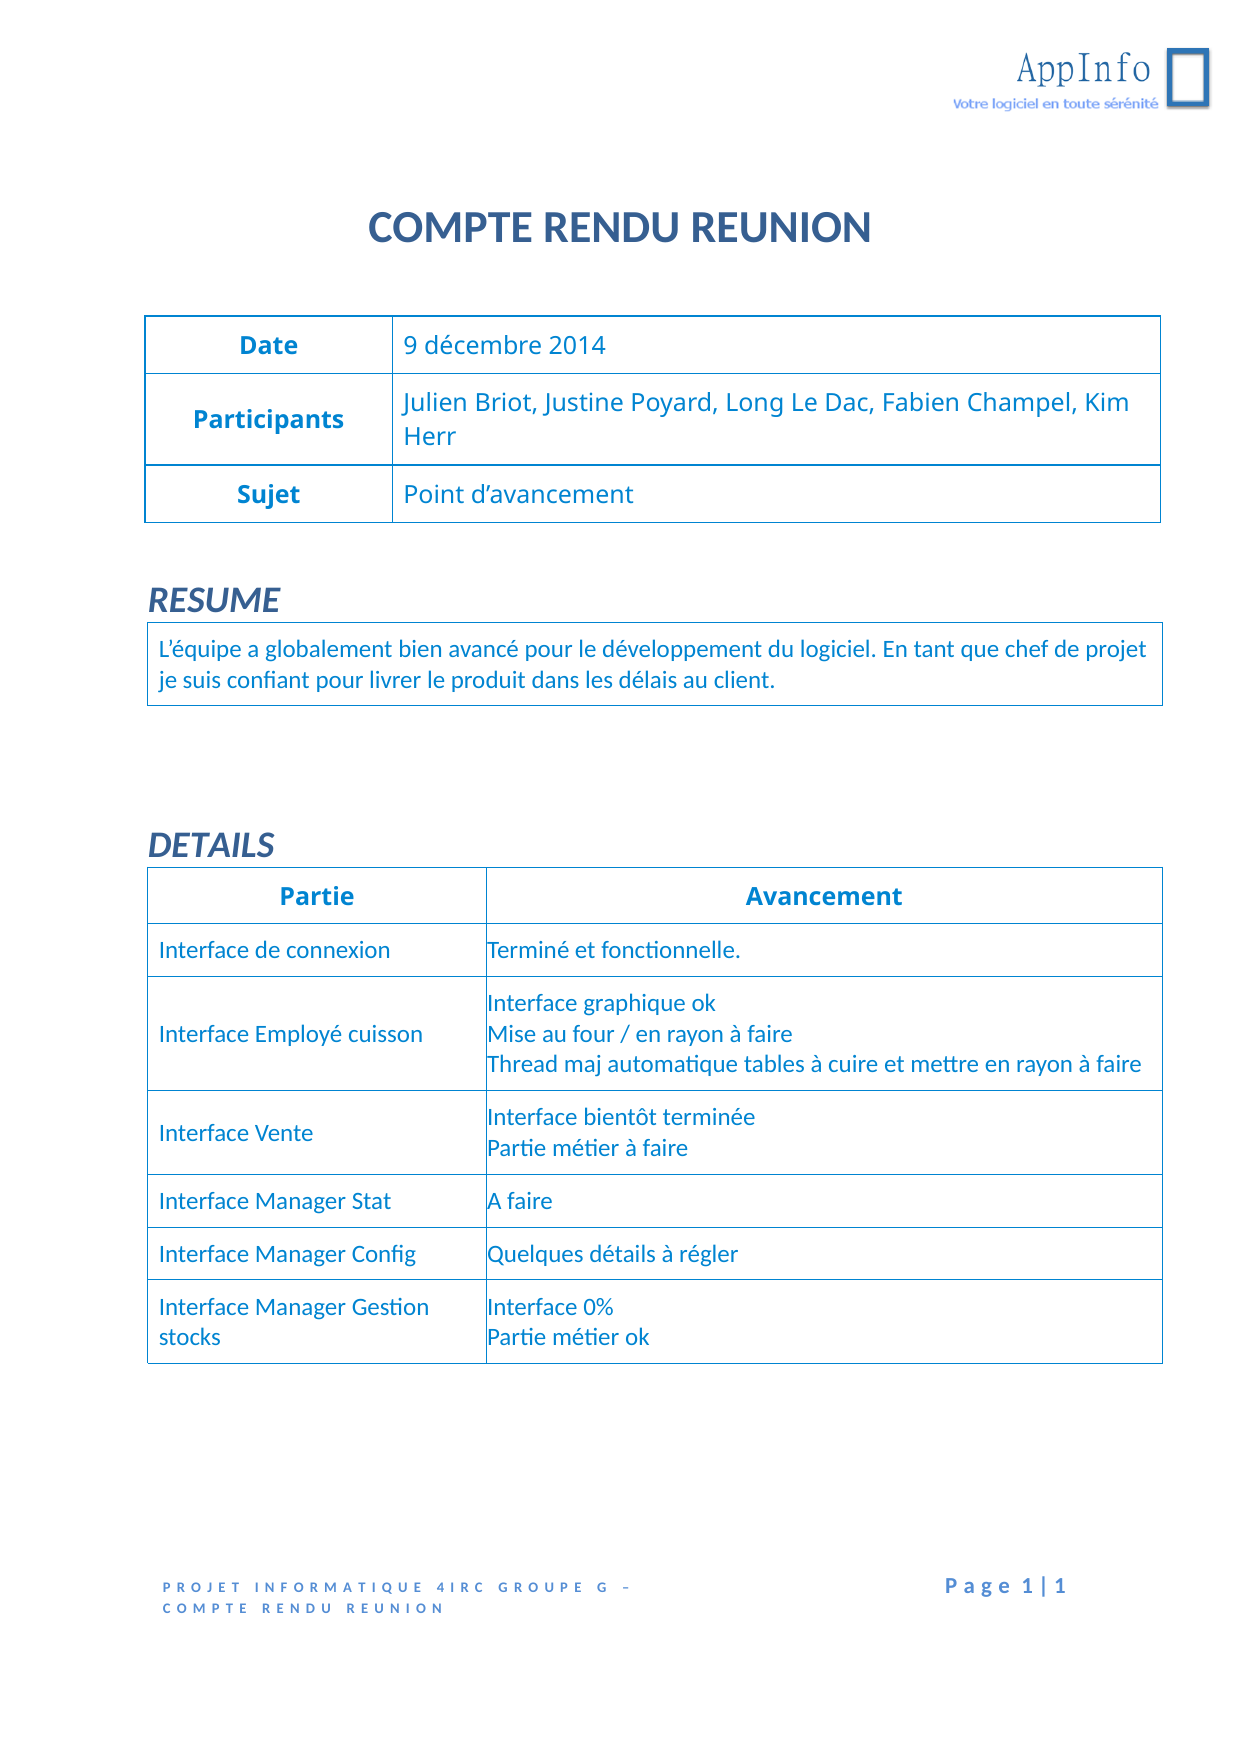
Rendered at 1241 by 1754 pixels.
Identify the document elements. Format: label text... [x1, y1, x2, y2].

table_header 9 décembre 2014 [393, 317, 1160, 372]
table_cell Interface Employé cuisson [148, 977, 486, 1090]
table_cell Interface Manager Config [148, 1228, 486, 1279]
table_cell Interface Vente [148, 1091, 486, 1173]
table_cell Julien Briot, Justine Poyard, Long Le Dac, Fabien Champel, Kim Herr [393, 374, 1160, 464]
table_cell Participants [146, 374, 392, 464]
table_cell A faire [487, 1175, 1162, 1226]
table_cell Sujet [146, 466, 392, 521]
table_cell Interface 0% Partie métier ok [487, 1280, 1162, 1363]
picture [947, 32, 1217, 116]
table_cell Interface Manager Stat [148, 1175, 486, 1226]
table_cell Interface de connexion [148, 924, 486, 976]
table_header Avancement [487, 868, 1162, 923]
subtitle COMPTE RENDU REUNION [148, 198, 1093, 253]
table_cell Interface graphique ok Mise au four / en rayon à faire Thread maj automatique tables à cuire et mettre en rayon à faire [487, 977, 1162, 1090]
table_header L’équipe a globalement bien avancé pour le développement du logiciel. En tant que chef de projet je suis confiant pour livrer le produit dans les délais au client. [148, 623, 1162, 705]
table_header Partie [148, 868, 486, 923]
table_cell Terminé et fonctionnelle. [487, 924, 1162, 976]
text RESUME [148, 576, 1093, 622]
table_header Date [146, 317, 392, 372]
table_cell Interface bientôt terminée Partie métier à faire [487, 1091, 1162, 1173]
table_cell Point d’avancement [393, 466, 1160, 521]
table_cell Interface Manager Gestion stocks [148, 1280, 486, 1363]
table_cell Quelques détails à régler [487, 1228, 1162, 1279]
text DETAILS [148, 821, 1093, 867]
